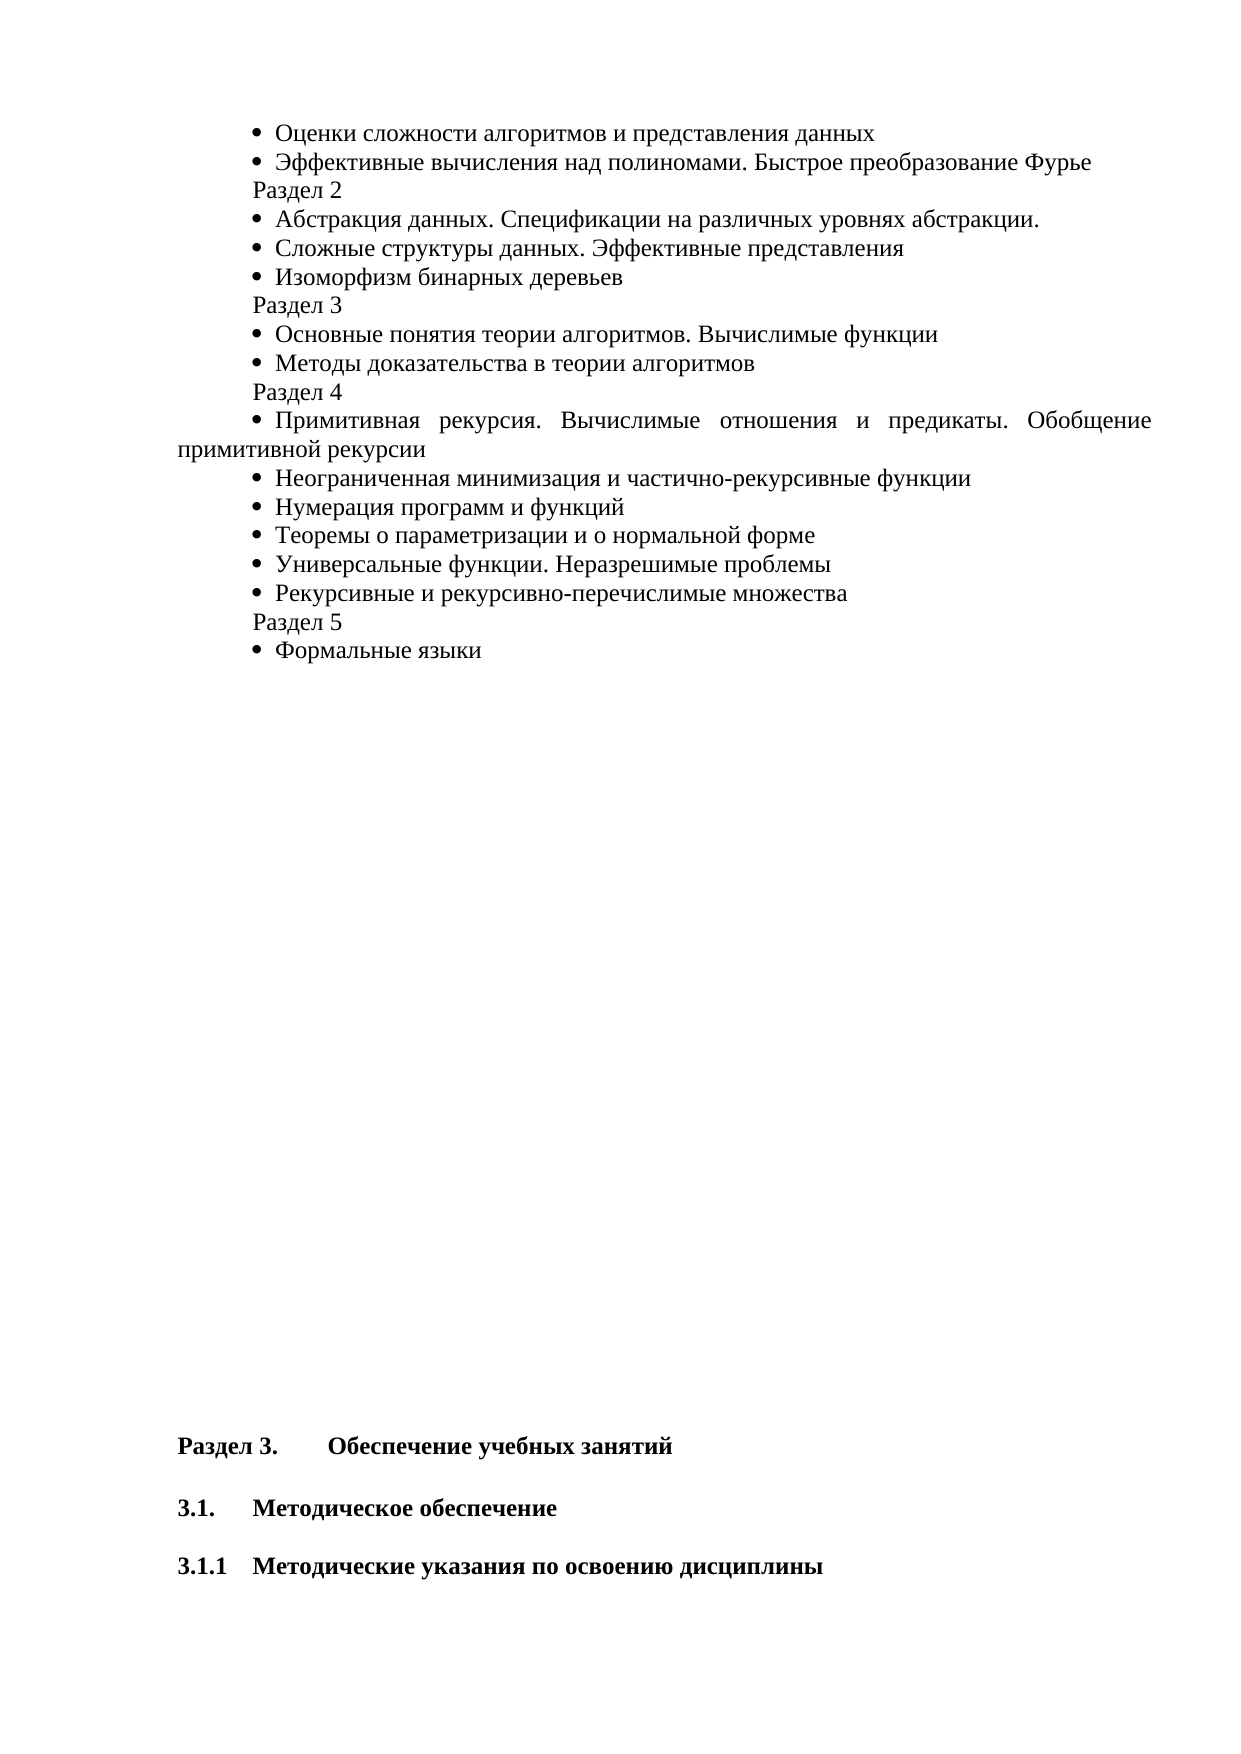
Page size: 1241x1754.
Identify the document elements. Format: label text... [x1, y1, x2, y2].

list Примитивная рекурсия. Вычислимые отношения и предикаты. Обобщение примитивной рекурсии [177, 406, 1152, 463]
text Раздел 5 [177, 607, 1152, 636]
list Универсальные функции. Неразрешимые проблемы [177, 549, 1152, 578]
list Нумерация программ и функций [177, 492, 1152, 521]
text 3.1. Методическое обеспечение [177, 1493, 1152, 1522]
list Методы доказательства в теории алгоритмов [177, 348, 1152, 377]
text Раздел 2 [177, 176, 1152, 204]
text Раздел 3. Обеспечение учебных занятий [177, 1431, 1152, 1460]
list Теоремы о параметризации и о нормальной форме [177, 521, 1152, 549]
list Оценки сложности алгоритмов и представления данных [177, 118, 1152, 147]
list Неограниченная минимизация и частично-рекурсивные функции [177, 463, 1152, 492]
list Сложные структуры данных. Эффективные представления [177, 233, 1152, 262]
text 3.1.1 Методические указания по освоению дисциплины [177, 1551, 1152, 1579]
list Основные понятия теории алгоритмов. Вычислимые функции [177, 319, 1152, 348]
list Абстракция данных. Спецификации на различных уровнях абстракции. [177, 204, 1152, 233]
list Изоморфизм бинарных деревьев [177, 262, 1152, 291]
list Эффективные вычисления над полиномами. Быстрое преобразование Фурье [177, 147, 1152, 176]
text Раздел 4 [177, 377, 1152, 406]
list Формальные языки [177, 636, 1152, 664]
list Рекурсивные и рекурсивно-перечислимые множества [177, 578, 1152, 607]
text Раздел 3 [177, 291, 1152, 319]
